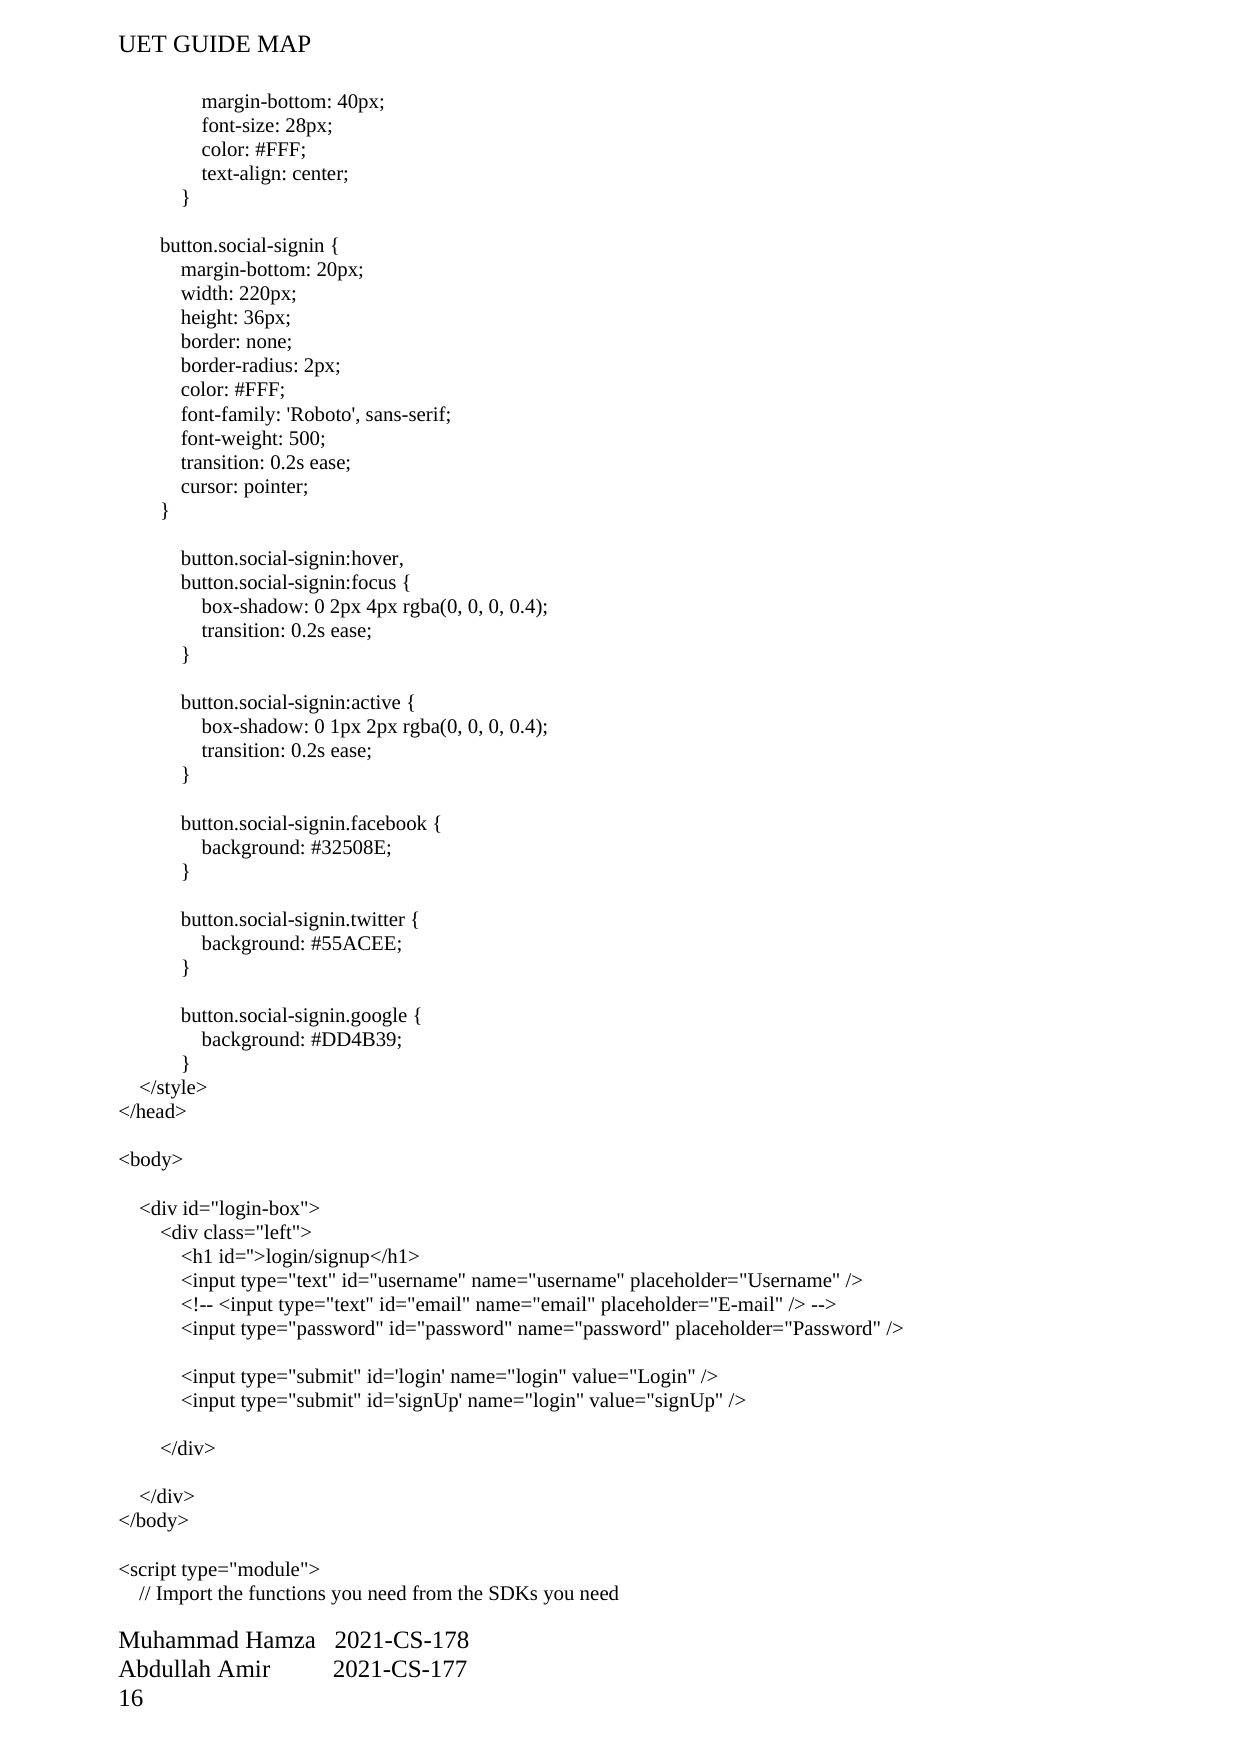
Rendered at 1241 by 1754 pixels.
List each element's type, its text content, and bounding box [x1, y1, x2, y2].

text font-size: 28px; [118, 113, 1122, 137]
text background: #32508E; [118, 834, 1122, 859]
text color: #FFF; [118, 137, 1122, 161]
text </style> [118, 1075, 1122, 1099]
text </head> [118, 1099, 1122, 1123]
text height: 36px; [118, 305, 1122, 329]
text <div id="login-box"> [118, 1196, 1122, 1219]
text <h1 id=''>login/signup</h1> [118, 1244, 1122, 1268]
text transition: 0.2s ease; [118, 738, 1122, 762]
text transition: 0.2s ease; [118, 449, 1122, 474]
text border-radius: 2px; [118, 353, 1122, 377]
text <script type="module"> [118, 1556, 1122, 1581]
text font-family: 'Roboto', sans-serif; [118, 401, 1122, 426]
text <!-- <input type="text" id="email" name="email" placeholder="E-mail" /> --> [118, 1292, 1122, 1316]
text <input type="password" id="password" name="password" placeholder="Password" /> [118, 1316, 1122, 1340]
text box-shadow: 0 1px 2px rgba(0, 0, 0, 0.4); [118, 714, 1122, 738]
text button.social-signin:active { [118, 690, 1122, 714]
text transition: 0.2s ease; [118, 618, 1122, 642]
text button.social-signin.google { [118, 1003, 1122, 1027]
text } [118, 762, 1122, 786]
text button.social-signin { [118, 233, 1122, 257]
text <input type="text" id="username" name="username" placeholder="Username" /> [118, 1268, 1122, 1292]
text font-weight: 500; [118, 426, 1122, 449]
text // Import the functions you need from the SDKs you need [118, 1581, 1122, 1604]
text <div class="left"> [118, 1219, 1122, 1244]
text } [118, 955, 1122, 979]
text button.social-signin:focus { [118, 570, 1122, 594]
text } [118, 1051, 1122, 1075]
text margin-bottom: 20px; [118, 257, 1122, 281]
text margin-bottom: 40px; [118, 89, 1122, 113]
text } [118, 185, 1122, 209]
text <input type="submit" id='signUp' name="login" value="signUp" /> [118, 1388, 1122, 1412]
text cursor: pointer; [118, 474, 1122, 498]
text background: #55ACEE; [118, 931, 1122, 955]
text </body> [118, 1508, 1122, 1532]
text } [118, 642, 1122, 666]
text border: none; [118, 329, 1122, 353]
text </div> [118, 1436, 1122, 1460]
text button.social-signin:hover, [118, 546, 1122, 570]
text button.social-signin.twitter { [118, 907, 1122, 931]
text } [118, 498, 1122, 522]
text width: 220px; [118, 281, 1122, 305]
text button.social-signin.facebook { [118, 811, 1122, 834]
text </div> [118, 1484, 1122, 1508]
text } [118, 859, 1122, 883]
text <body> [118, 1147, 1122, 1171]
text background: #DD4B39; [118, 1027, 1122, 1051]
text text-align: center; [118, 161, 1122, 185]
text box-shadow: 0 2px 4px rgba(0, 0, 0, 0.4); [118, 594, 1122, 618]
text color: #FFF; [118, 377, 1122, 401]
text <input type="submit" id='login' name="login" value="Login" /> [118, 1364, 1122, 1388]
